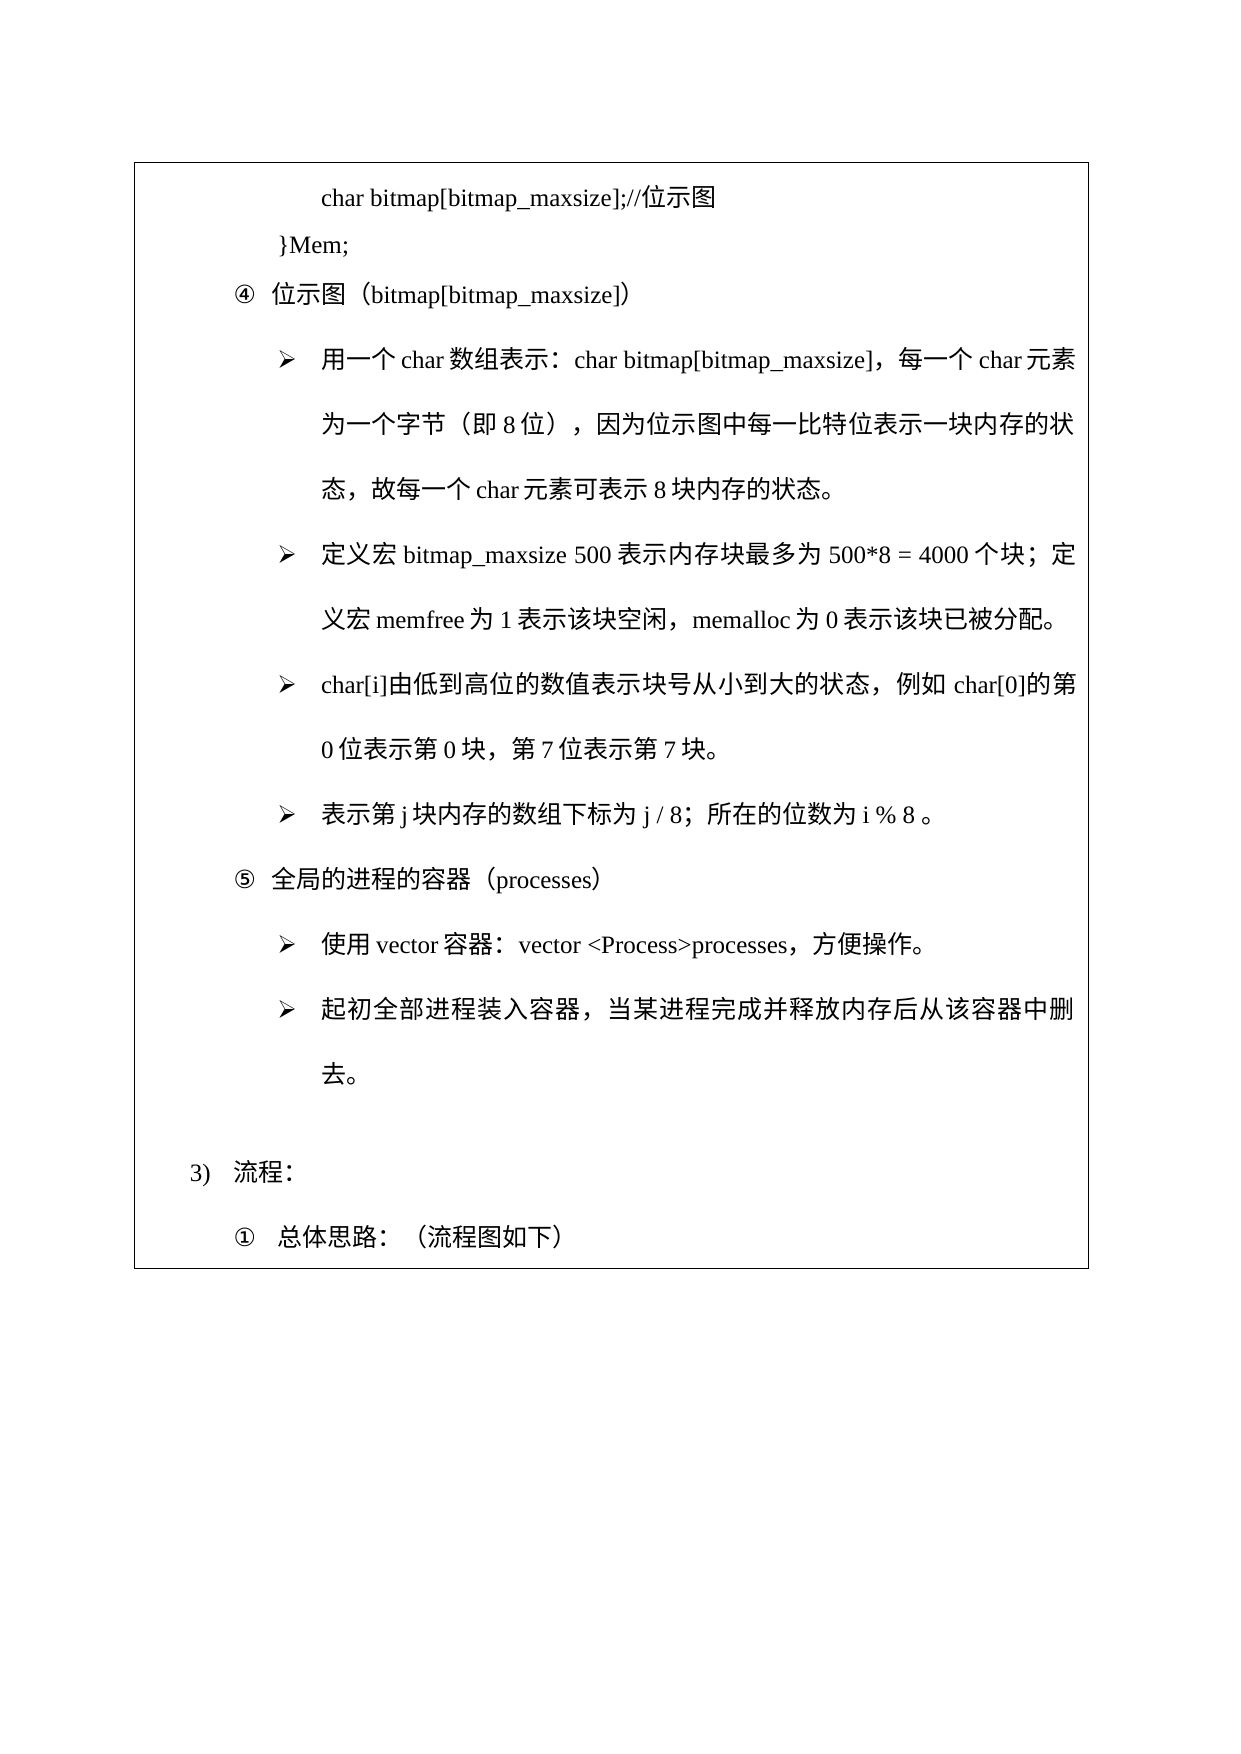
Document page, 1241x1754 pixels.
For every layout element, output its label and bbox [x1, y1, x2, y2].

table_cell [135, 163, 1088, 1268]
